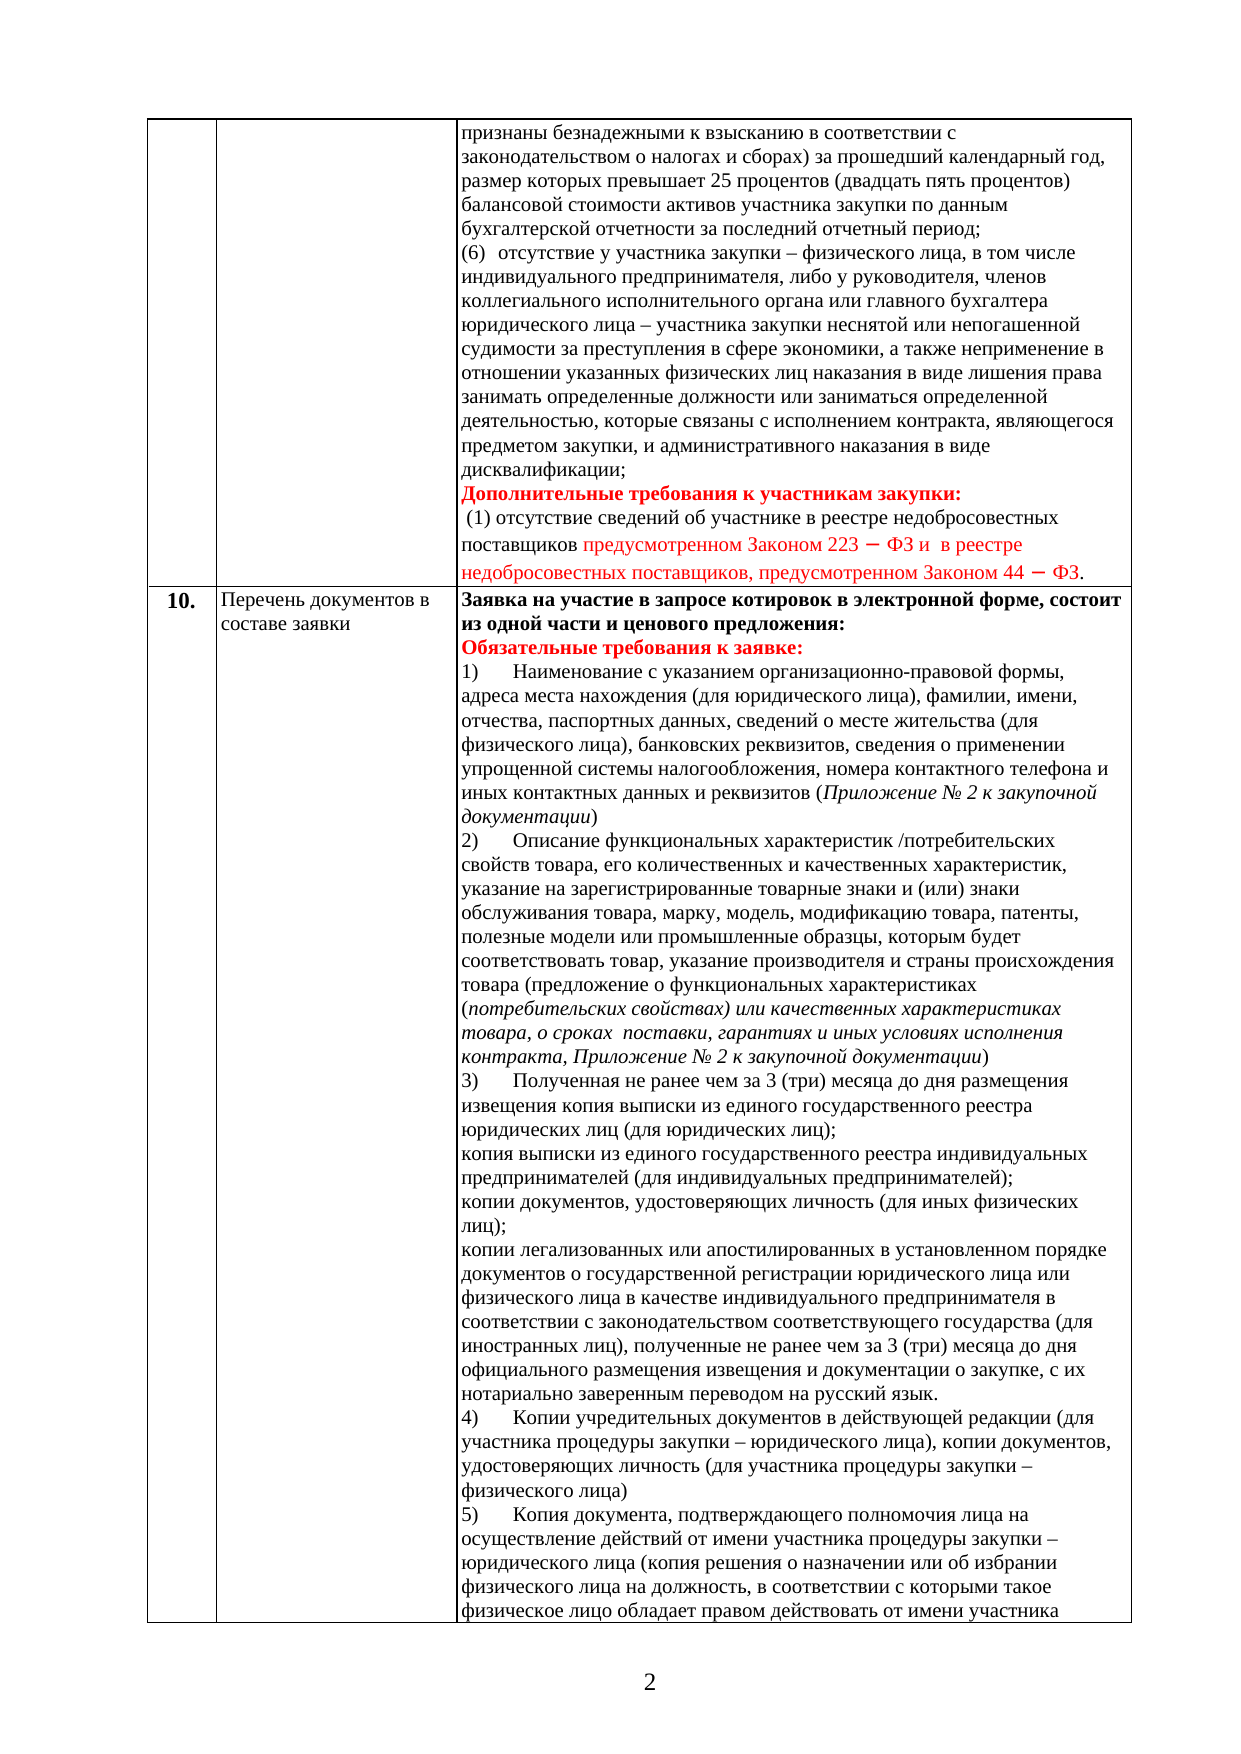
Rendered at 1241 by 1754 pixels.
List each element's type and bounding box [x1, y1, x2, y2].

table_cell [217, 120, 456, 586]
table_cell [148, 587, 216, 1622]
table_cell [458, 587, 1131, 1622]
table_cell [458, 120, 1131, 586]
table_cell [148, 120, 216, 586]
table_cell [217, 587, 456, 1622]
